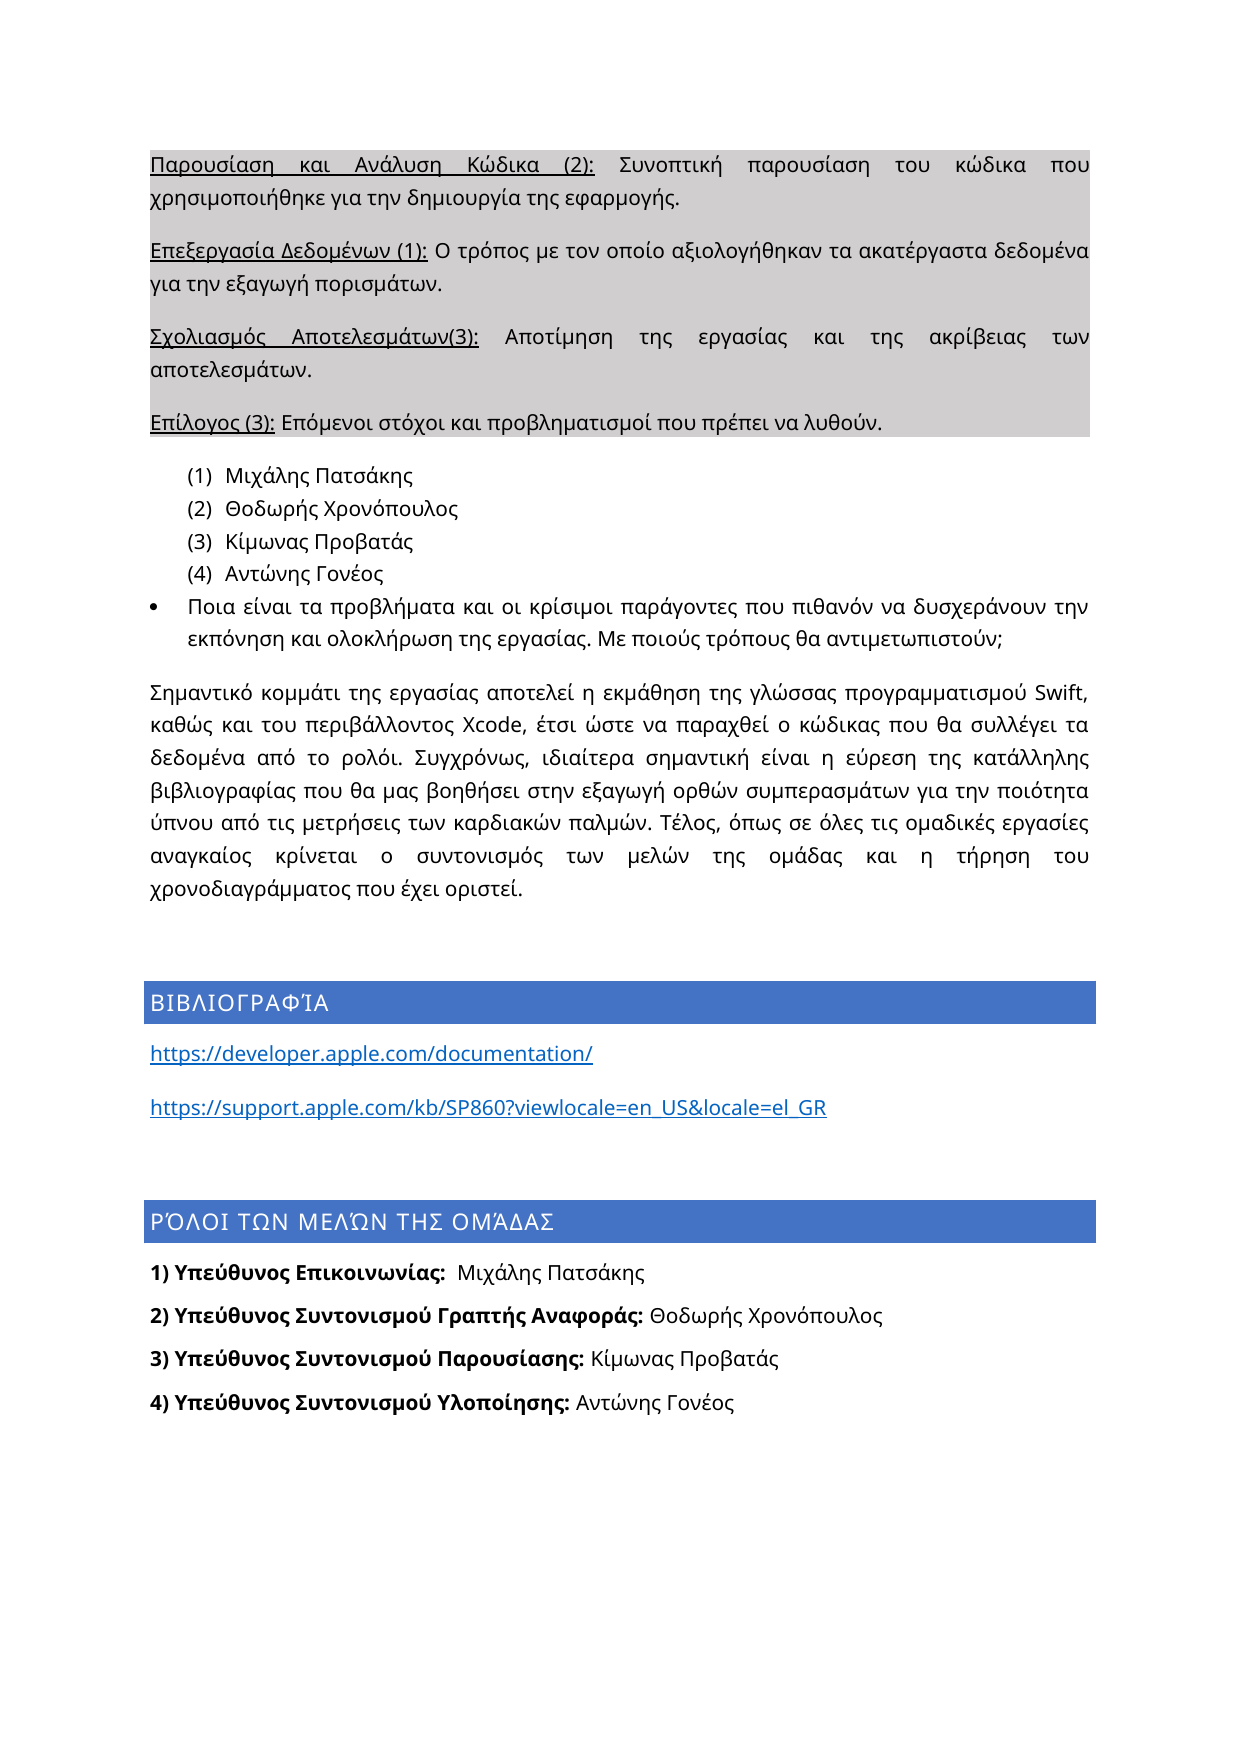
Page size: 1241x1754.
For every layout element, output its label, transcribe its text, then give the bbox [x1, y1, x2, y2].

text Σημαντικό κομμάτι της εργασίας αποτελεί η εκμάθηση της γλώσσας προγραμματισμού Swift, καθώς και του περιβάλλοντος Xcode, έτσι ώστε να παραχθεί ο κώδικας που θα συλλέγει τα δεδομένα από το ρολόι. Συγχρόνως, ιδιαίτερα σημαντική είναι η εύρεση της κατάλληλης βιβλιογραφίας που θα μας βοηθήσει στην εξαγωγή ορθών συμπερασμάτων για την ποιότητα ύπνου από τις μετρήσεις των καρδιακών παλμών. Τέλος, όπως σε όλες τις ομαδικές εργασίες αναγκαίος κρίνεται ο συντονισμός των μελών της ομάδας και η τήρηση του χρονοδιαγράμματος που έχει οριστεί. [150, 678, 1090, 902]
subtitle Ρόλοι των μελών της ομάδας [150, 1206, 1090, 1237]
text 3) Υπεύθυνος Συντονισμού Παρουσίασης: Κίμωνας Προβατάς [150, 1344, 1090, 1373]
list Κίμωνας Προβατάς [187, 527, 1090, 555]
list Αντώνης Γονέος [187, 559, 1090, 588]
text Επεξεργασία Δεδομένων (1): Ο τρόπος με τον οποίο αξιολογήθηκαν τα ακατέργαστα δεδομένα για την εξαγωγή πορισμάτων. [150, 236, 1090, 297]
text Σχολιασμός Αποτελεσμάτων(3): Αποτίμηση της εργασίας και της ακρίβειας των αποτελεσμάτων. [150, 322, 1090, 383]
list Θοδωρής Χρονόπουλος [187, 494, 1090, 523]
list Ποια είναι τα προβλήματα και οι κρίσιμοι παράγοντες που πιθανόν να δυσχεράνουν την εκπόνηση και ολοκλήρωση της εργασίας. Με ποιούς τρόπους θα αντιμετωπιστούν; [150, 592, 1090, 653]
text Επίλογος (3): Επόμενοι στόχοι και προβληματισμοί που πρέπει να λυθούν. [150, 408, 1090, 437]
subtitle Βιβλιογραφία [150, 987, 1090, 1018]
text Παρουσίαση και Ανάλυση Κώδικα (2): Συνοπτική παρουσίαση του κώδικα που χρησιμοποιήθηκε για την δημιουργία της εφαρμογής. [150, 150, 1090, 211]
list Μιχάλης Πατσάκης [187, 462, 1090, 490]
text 1) Υπεύθυνος Επικοινωνίας: Μιχάλης Πατσάκης [150, 1258, 1090, 1287]
text 2) Υπεύθυνος Συντονισμού Γραπτής Αναφοράς: Θοδωρής Χρονόπουλος [150, 1302, 1090, 1330]
text https://developer.apple.com/documentation/ [150, 1039, 1090, 1068]
text https://support.apple.com/kb/SP860?viewlocale=en_US&locale=el_GR [150, 1093, 1090, 1121]
text 4) Υπεύθυνος Συντονισμού Υλοποίησης: Αντώνης Γονέος [150, 1388, 1090, 1416]
